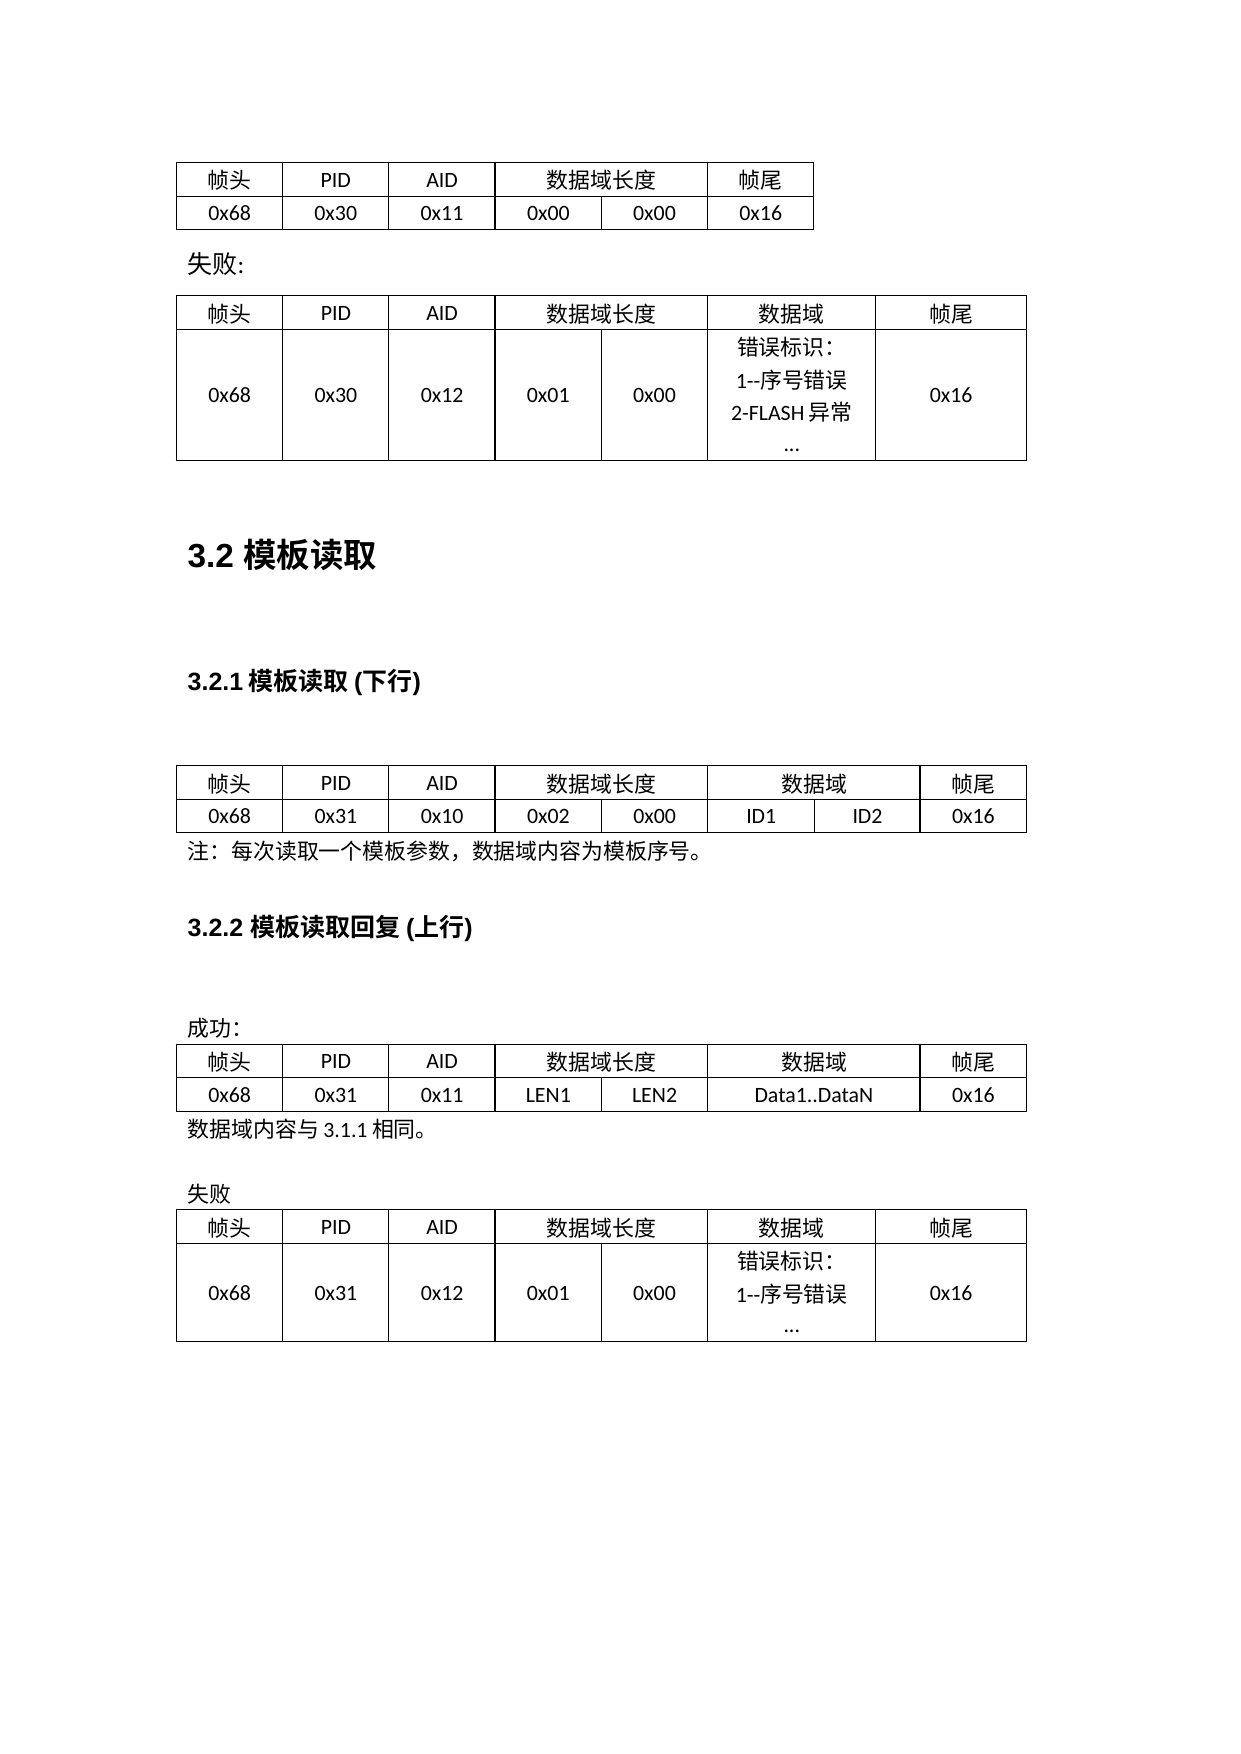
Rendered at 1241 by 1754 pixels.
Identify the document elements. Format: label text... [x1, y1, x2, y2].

table_header 帧尾 [921, 1045, 1026, 1077]
table_header 帧尾 [708, 163, 813, 196]
table_cell 0x00 [496, 197, 601, 229]
table_header 帧头 [177, 1210, 282, 1243]
table_header 帧尾 [876, 1210, 1026, 1243]
table_header PID [283, 766, 388, 799]
table_cell 0x11 [389, 197, 494, 229]
table_cell 0x31 [283, 1078, 388, 1111]
table_cell 0x16 [876, 1244, 1026, 1341]
table_header 帧头 [177, 296, 282, 329]
table_cell 0x12 [389, 330, 494, 460]
text 成功： [187, 1011, 1053, 1043]
table_header 数据域长度 [496, 296, 707, 329]
table_header 数据域长度 [496, 1045, 707, 1077]
table_cell 0x02 [496, 800, 601, 832]
table_cell 0x01 [496, 1244, 601, 1341]
table_cell 0x11 [389, 1078, 494, 1111]
text 失败 [187, 1177, 1053, 1209]
table_header AID [389, 296, 494, 329]
table_cell 0x68 [177, 1078, 282, 1111]
table_cell 0x30 [283, 330, 388, 460]
table_header 数据域长度 [496, 163, 707, 196]
table_cell 0x68 [177, 800, 282, 832]
table_cell 错误标识： 1--序号错误 ... [708, 1244, 875, 1341]
table_header PID [283, 296, 388, 329]
table_header PID [283, 1210, 388, 1243]
table_header 数据域 [708, 296, 875, 329]
table_header 帧头 [177, 766, 282, 799]
table_cell ID1 [708, 800, 814, 832]
table_header 数据域 [708, 766, 919, 799]
table_header 数据域长度 [496, 1210, 707, 1243]
table_header PID [283, 1045, 388, 1077]
table_header PID [283, 163, 388, 196]
table_cell 0x68 [177, 197, 282, 229]
table_header AID [389, 163, 494, 196]
table_cell 0x10 [389, 800, 494, 832]
table_header 数据域长度 [496, 766, 707, 799]
table_cell 错误标识： 1--序号错误 2-FLASH异常 ... [708, 330, 875, 460]
table_header 帧头 [177, 1045, 282, 1077]
table_header AID [389, 1210, 494, 1243]
subtitle 3.2.1模板读取 (下行) [187, 647, 1053, 712]
table_cell 0x00 [602, 197, 707, 229]
table_cell ID2 [815, 800, 919, 832]
table_cell Data1..DataN [708, 1078, 919, 1111]
subtitle 3.2 模板读取 [187, 520, 1053, 585]
table_header 数据域 [708, 1045, 919, 1077]
table_cell 0x16 [876, 330, 1026, 460]
text 数据域内容与3.1.1相同。 [187, 1112, 1053, 1144]
table_cell 0x68 [177, 1244, 282, 1341]
subtitle 3.2.2 模板读取回复 (上行) [187, 893, 1053, 958]
table_cell 0x00 [602, 1244, 707, 1341]
table_cell 0x31 [283, 800, 388, 832]
text 注：每次读取一个模板参数，数据域内容为模板序号。 [187, 833, 1053, 866]
table_cell 0x31 [283, 1244, 388, 1341]
table_cell 0x16 [921, 1078, 1026, 1111]
table_header AID [389, 1045, 494, 1077]
table_header 帧尾 [876, 296, 1026, 329]
table_cell LEN1 [496, 1078, 601, 1111]
table_cell LEN2 [602, 1078, 707, 1111]
table_cell 0x16 [708, 197, 813, 229]
table_cell 0x12 [389, 1244, 494, 1341]
table_cell 0x68 [177, 330, 282, 460]
table_cell 0x00 [602, 330, 707, 460]
table_cell 0x30 [283, 197, 388, 229]
table_cell 0x00 [602, 800, 707, 832]
table_header 帧尾 [921, 766, 1026, 799]
table_header 帧头 [177, 163, 282, 196]
list 失败: [187, 230, 1053, 295]
table_header AID [389, 766, 494, 799]
table_cell 0x01 [496, 330, 601, 460]
table_header 数据域 [708, 1210, 875, 1243]
table_cell 0x16 [921, 800, 1026, 832]
